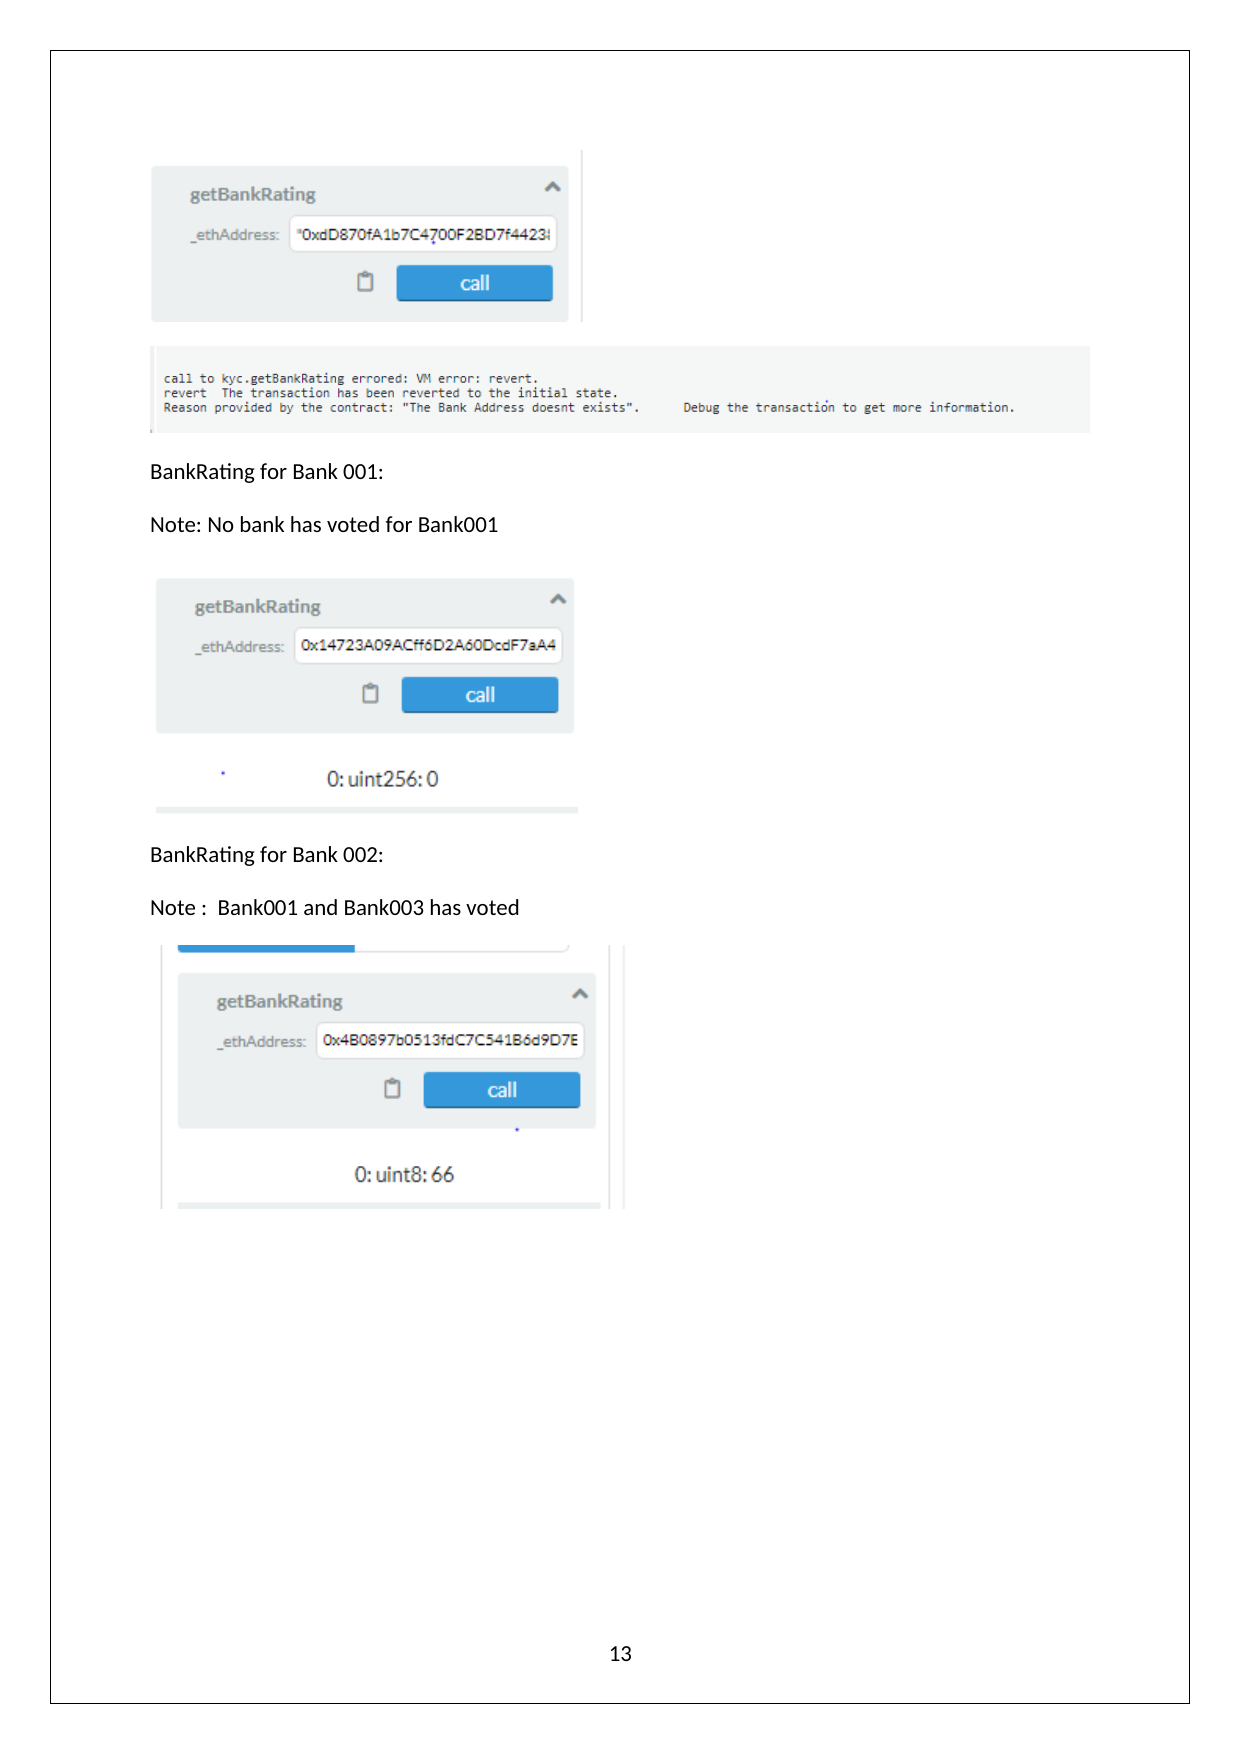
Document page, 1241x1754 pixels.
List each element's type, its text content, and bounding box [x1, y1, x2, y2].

picture [150, 346, 1091, 433]
picture [150, 150, 586, 322]
picture [150, 563, 579, 815]
picture [150, 945, 625, 1209]
text BankRating for Bank 002: [150, 840, 1090, 868]
text Note: No bank has voted for Bank001 [150, 510, 1090, 538]
text Note : Bank001 and Bank003 has voted [150, 893, 1090, 921]
text BankRating for Bank 001: [150, 457, 1090, 485]
